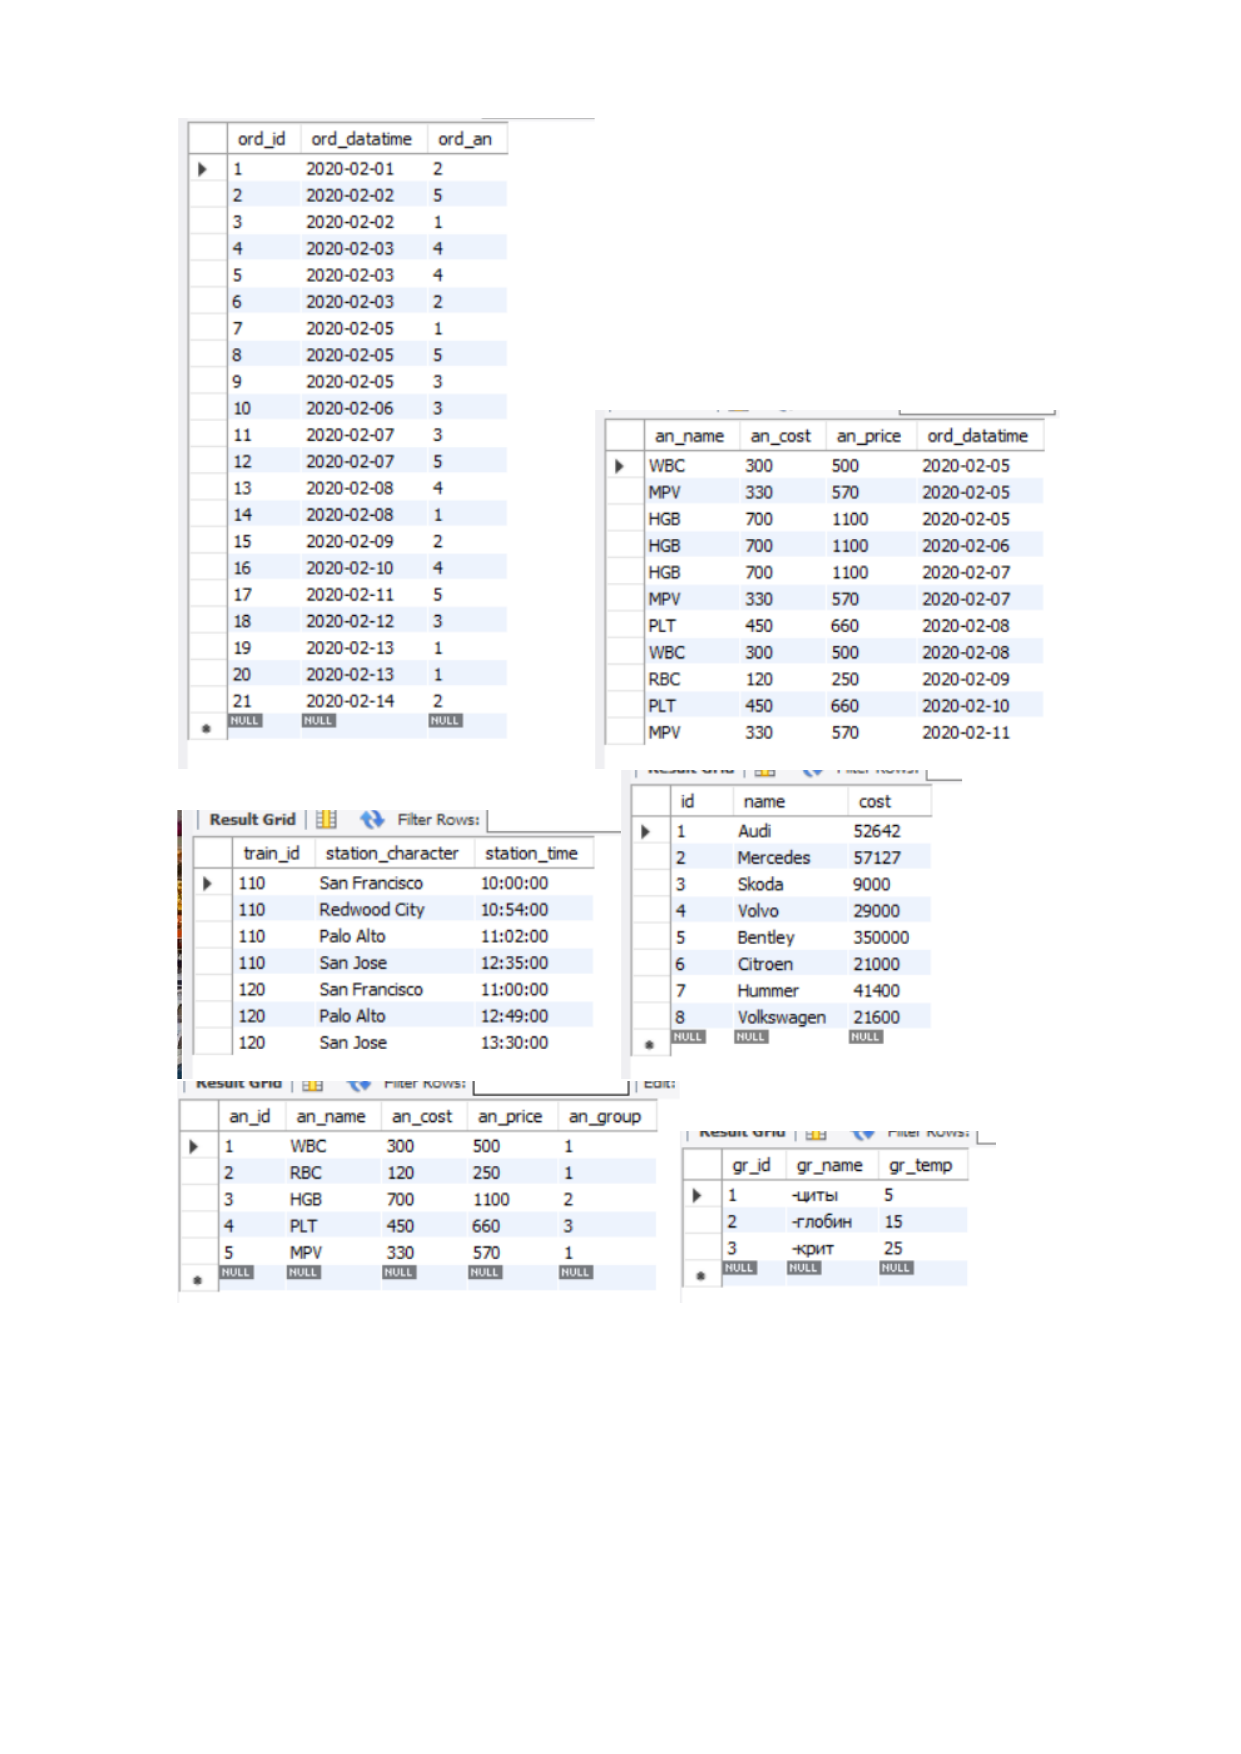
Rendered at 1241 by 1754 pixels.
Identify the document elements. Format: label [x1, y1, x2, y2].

picture [177, 118, 1060, 769]
picture [177, 770, 963, 1079]
picture [177, 1081, 996, 1303]
